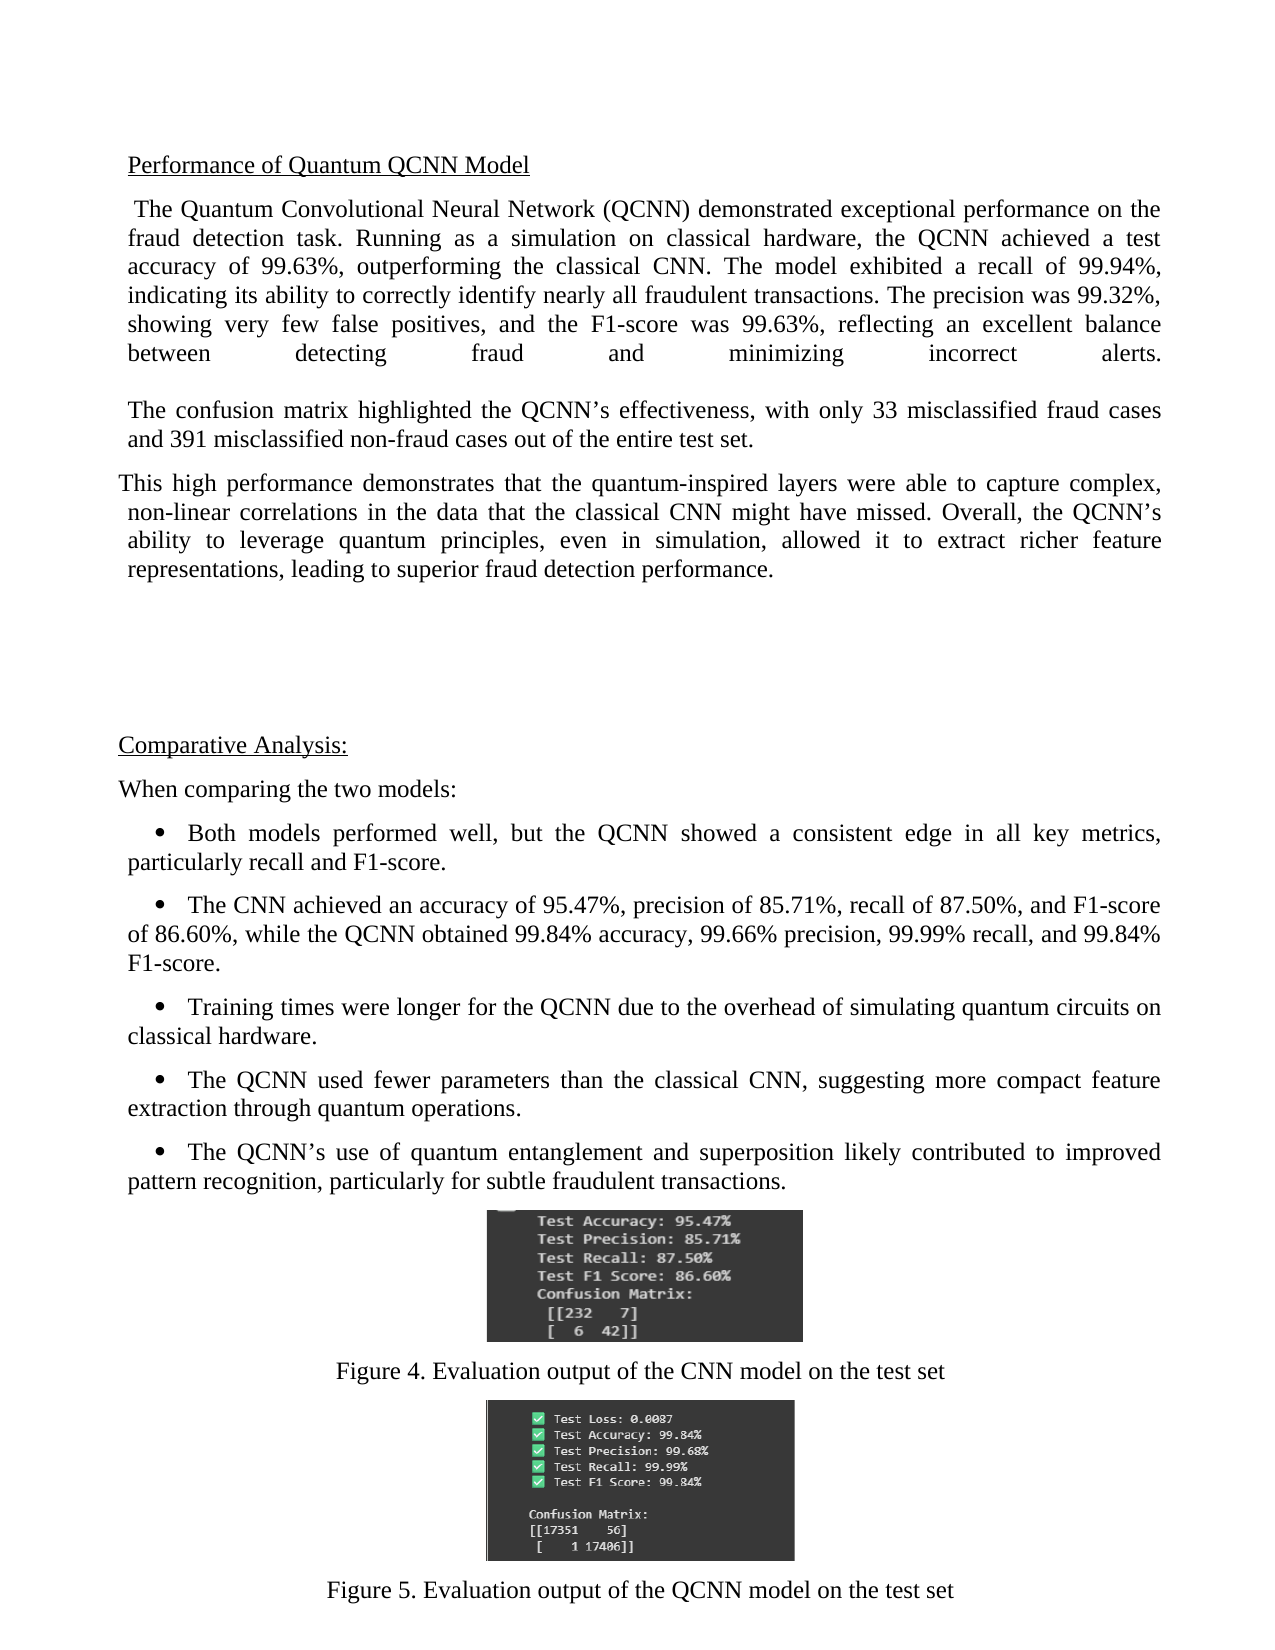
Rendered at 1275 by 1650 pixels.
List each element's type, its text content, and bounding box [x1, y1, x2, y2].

subtitle Performance of Quantum QCNN Model [127, 150, 1162, 179]
subtitle Figure 4. Evaluation output of the CNN model on the test set [118, 1356, 1162, 1385]
subtitle The QCNN’s use of quantum entanglement and superposition likely contributed to improved pattern recognition, particularly for subtle fraudulent transactions. [127, 1137, 1162, 1195]
subtitle The CNN achieved an accuracy of 95.47%, precision of 85.71%, recall of 87.50%, and F1-score of 86.60%, while the QCNN obtained 99.84% accuracy, 99.66% precision, 99.99% recall, and 99.84% F1-score. [127, 891, 1162, 977]
subtitle Both models performed well, but the QCNN showed a consistent edge in all key metrics, particularly recall and F1-score. [127, 818, 1162, 875]
picture [486, 1400, 795, 1561]
picture [486, 1210, 803, 1342]
subtitle Figure 5. Evaluation output of the QCNN model on the test set [118, 1575, 1162, 1604]
subtitle This high performance demonstrates that the quantum-inspired layers were able to capture complex, non-linear correlations in the data that the classical CNN might have missed. Overall, the QCNN’s ability to leverage quantum principles, even in simulation, allowed it to extract richer feature representations, leading to superior fraud detection performance. [118, 468, 1162, 583]
subtitle Comparative Analysis: [118, 730, 1162, 759]
subtitle When comparing the two models: [118, 774, 1162, 803]
subtitle The Quantum Convolutional Neural Network (QCNN) demonstrated exceptional performance on the fraud detection task. Running as a simulation on classical hardware, the QCNN achieved a test accuracy of 99.63%, outperforming the classical CNN. The model exhibited a recall of 99.94%, indicating its ability to correctly identify nearly all fraudulent transactions. The precision was 99.32%, showing very few false positives, and the F1-score was 99.63%, reflecting an excellent balance between detecting fraud and minimizing incorrect alerts. The confusion matrix highlighted the QCNN’s effectiveness, with only 33 misclassified fraud cases and 391 misclassified non-fraud cases out of the entire test set. [118, 194, 1162, 453]
subtitle Training times were longer for the QCNN due to the overhead of simulating quantum circuits on classical hardware. [127, 992, 1162, 1049]
subtitle The QCNN used fewer parameters than the classical CNN, suggesting more compact feature extraction through quantum operations. [127, 1065, 1162, 1122]
